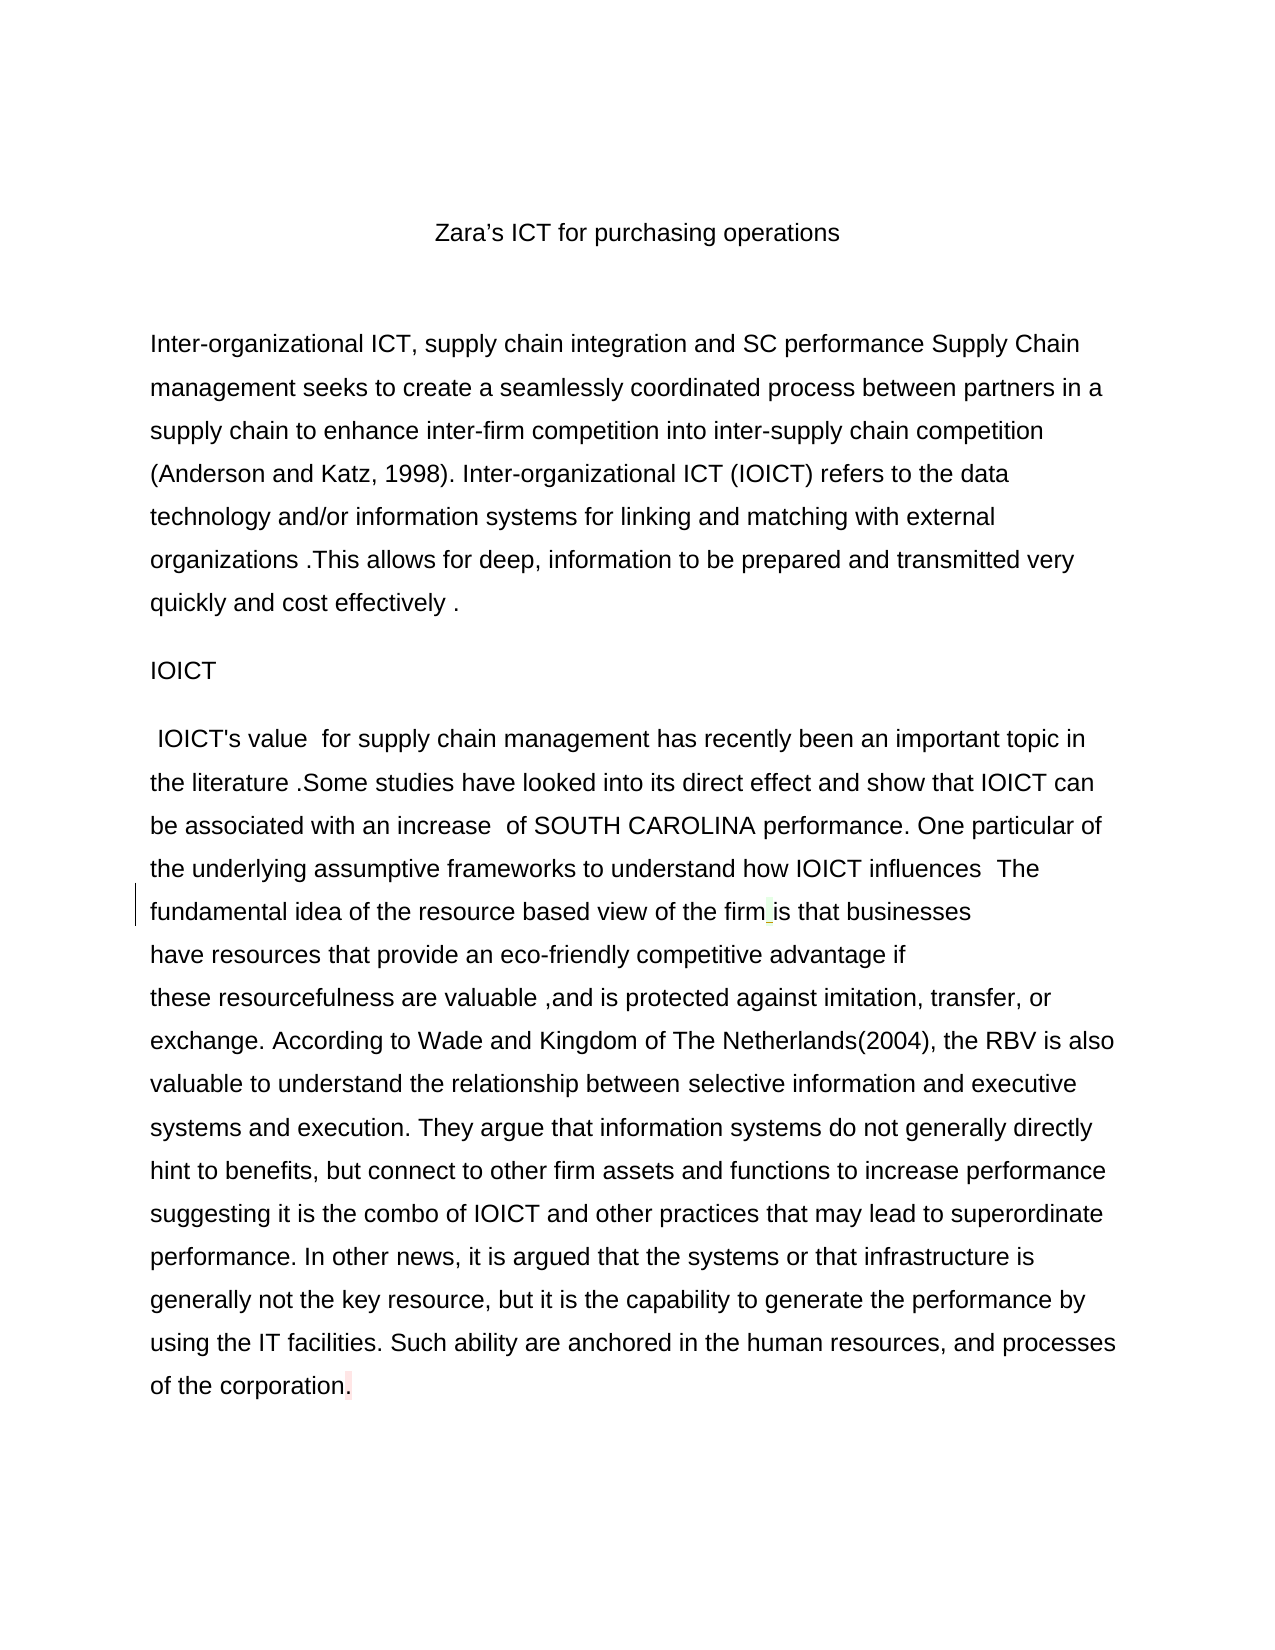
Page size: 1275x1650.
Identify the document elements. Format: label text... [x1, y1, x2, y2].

subtitle Zara’s ICT for purchasing operations [150, 218, 1125, 247]
text IOICT [150, 656, 1125, 685]
text IOICT's value for supply chain management has recently been an important topic in the literature .Some studies have looked into its direct effect and show that IOICT can be associated with an increase of SOUTH CAROLINA performance. One particular of the underlying assumptive frameworks to understand how IOICT influences The fundamental idea of the resource based view of the firmis that businesses have resources that provide an eco-friendly competitive advantage if these resourcefulness are valuable ,and is protected against imitation, transfer, or exchange. According to Wade and Kingdom of The Netherlands(2004), the RBV is also valuable to understand the relationship between selective information and executive systems and execution. They argue that information systems do not generally directly hint to benefits, but connect to other firm assets and functions to increase performance suggesting it is the combo of IOICT and other practices that may lead to superordinate performance. In other news, it is argued that the systems or that infrastructure is generally not the key resource, but it is the capability to generate the performance by using the IT facilities. Such ability are anchored in the human resources, and processes of the corporation. [150, 724, 1125, 1400]
text Inter-organizational ICT, supply chain integration and SC performance Supply Chain management seeks to create a seamlessly coordinated process between partners in a supply chain to enhance inter-firm competition into inter-supply chain competition (Anderson and Katz, 1998). Inter-organizational ICT (IOICT) refers to the data technology and/or information systems for linking and matching with external organizations .This allows for deep, information to be prepared and transmitted very quickly and cost effectively . [150, 329, 1125, 617]
